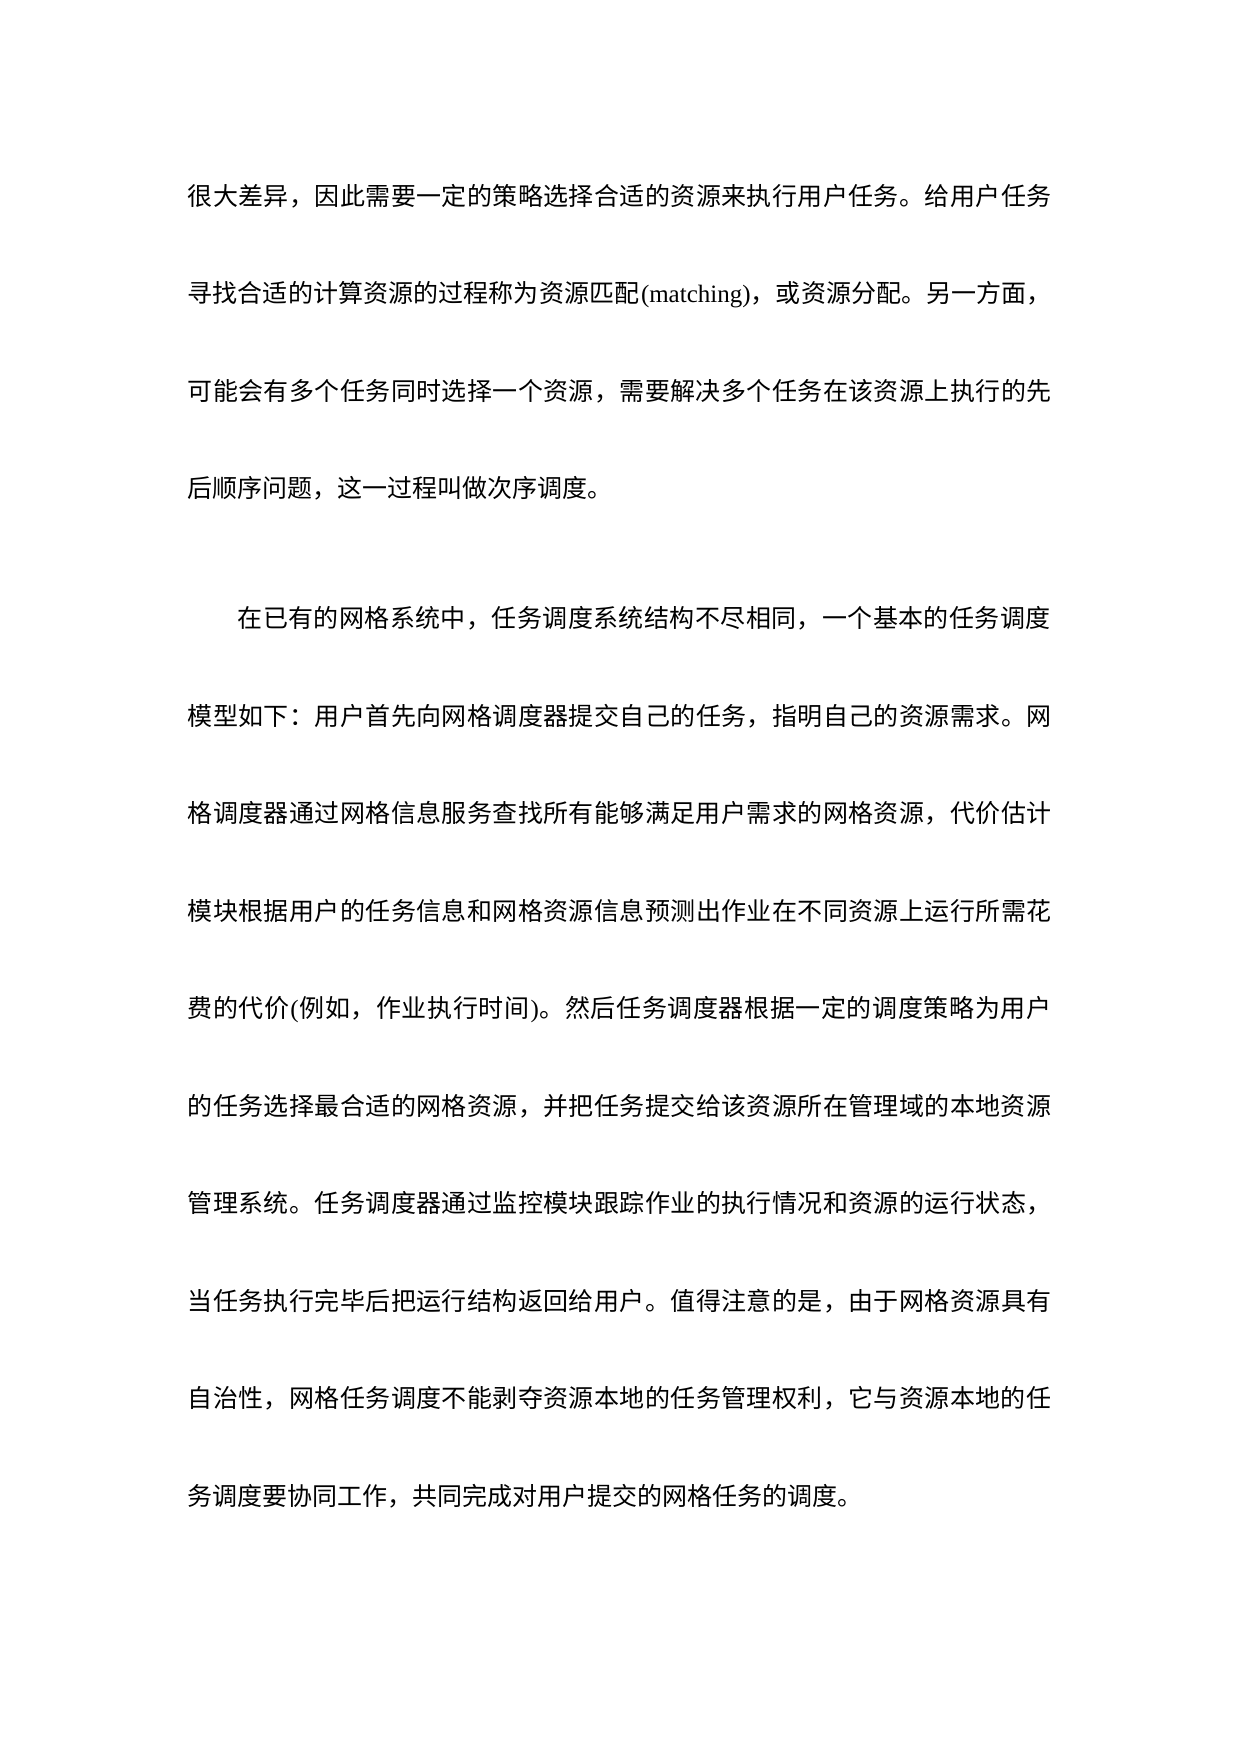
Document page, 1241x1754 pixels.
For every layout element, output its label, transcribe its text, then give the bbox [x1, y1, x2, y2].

text 在已有的网格系统中，任务调度系统结构不尽相同，一个基本的任务调度模型如下：用户首先向网格调度器提交自己的任务，指明自己的资源需求。网格调度器通过网格信息服务查找所有能够满足用户需求的网格资源，代价估计模块根据用户的任务信息和网格资源信息预测出作业在不同资源上运行所需花费的代价(例如，作业执行时间)。然后任务调度器根据一定的调度策略为用户的任务选择最合适的网格资源，并把任务提交给该资源所在管理域的本地资源管理系统。任务调度器通过监控模块跟踪作业的执行情况和资源的运行状态，当任务执行完毕后把运行结构返回给用户。值得注意的是，由于网格资源具有自治性，网格任务调度不能剥夺资源本地的任务管理权利，它与资源本地的任务调度要协同工作，共同完成对用户提交的网格任务的调度。 [187, 584, 1053, 1527]
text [187, 162, 1053, 519]
